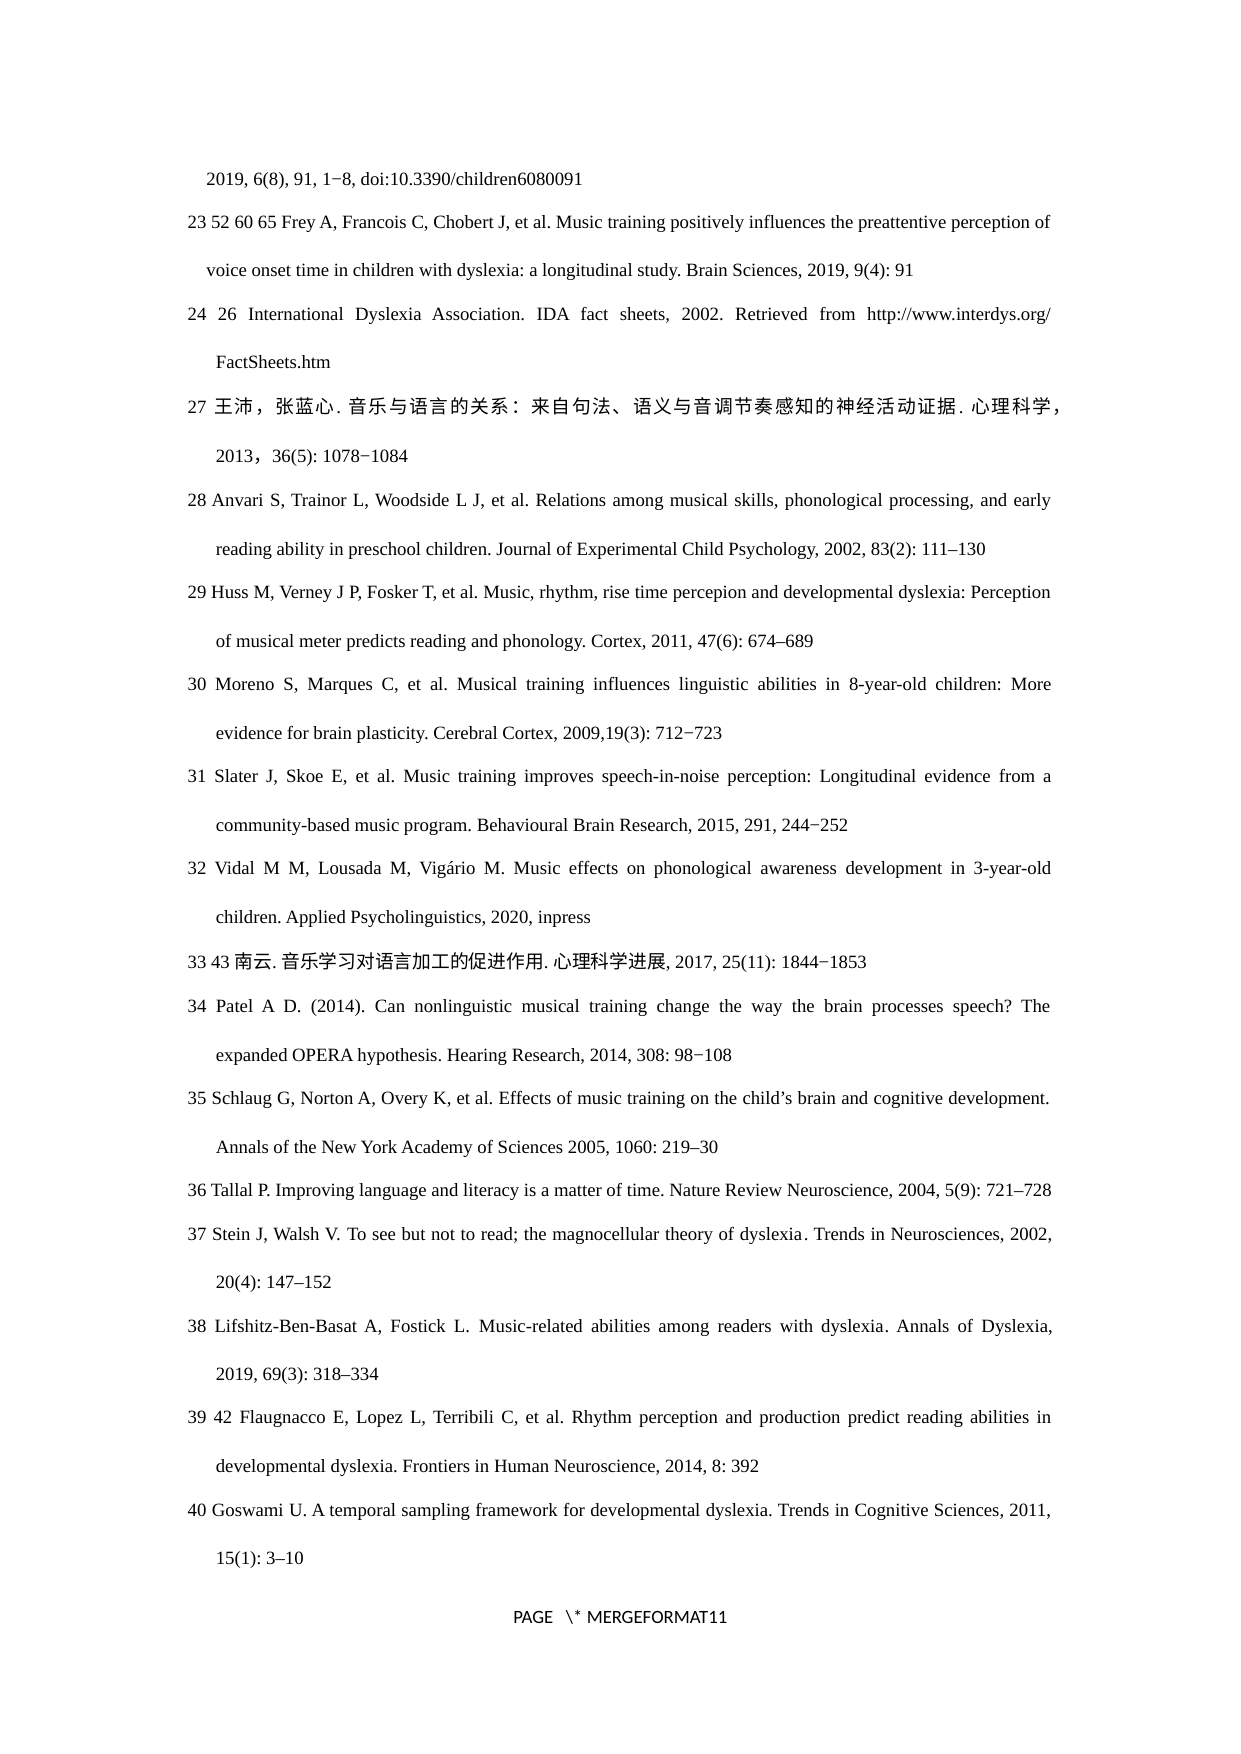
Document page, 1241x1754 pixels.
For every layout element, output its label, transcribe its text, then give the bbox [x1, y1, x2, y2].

text 23 52 60 65 Frey A, Francois C, Chobert J, et al. Music training positively influences the preattentive perception of voice onset time in children with dyslexia: a longitudinal study. Brain Sciences, 2019, 9(4): 91 [187, 205, 1053, 286]
text 24 26 International Dyslexia Association. IDA fact sheets, 2002. Retrieved from http://www.interdys.org/ FactSheets.htm [187, 297, 1053, 378]
text 34 Patel A D. (2014). Can nonlinguistic musical training change the way the brain processes speech? The expanded OPERA hypothesis. Hearing Research, 2014, 308: 98−108 [187, 990, 1053, 1071]
text 27 王沛，张蓝心. 音乐与语言的关系：来自句法、语义与音调节奏感知的神经活动证据. 心理科学，2013，36(5): 1078−1084 [187, 389, 1053, 470]
text 28 Anvari S, Trainor L, Woodside L J, et al. Relations among musical skills, phonological processing, and early reading ability in preschool children. Journal of Experimental Child Psychology, 2002, 83(2): 111–130 [187, 484, 1053, 565]
text 29 Huss M, Verney J P, Fosker T, et al. Music, rhythm, rise time percepion and developmental dyslexia: Perception of musical meter predicts reading and phonology. Cortex, 2011, 47(6): 674–689 [187, 576, 1053, 657]
text 37 Stein J, Walsh V. To see but not to read; the magnocellular theory of dyslexia. Trends in Neurosciences, 2002, 20(4): 147–152 [187, 1217, 1053, 1298]
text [187, 162, 1053, 194]
text 39 42 Flaugnacco E, Lopez L, Terribili C, et al. Rhythm perception and production predict reading abilities in developmental dyslexia. Frontiers in Human Neuroscience, 2014, 8: 392 [187, 1401, 1053, 1482]
text 38 Lifshitz-Ben-Basat A, Fostick L. Music-related abilities among readers with dyslexia. Annals of Dyslexia, 2019, 69(3): 318–334 [187, 1309, 1053, 1390]
text 35 Schlaug G, Norton A, Overy K, et al. Effects of music training on the child’s brain and cognitive development. Annals of the New York Academy of Sciences 2005, 1060: 219–30 [187, 1082, 1053, 1163]
text 30 Moreno S, Marques C, et al. Musical training influences linguistic abilities in 8-year-old children: More evidence for brain plasticity. Cerebral Cortex, 2009,19(3): 712−723 [187, 668, 1053, 749]
text 40 Goswami U. A temporal sampling framework for developmental dyslexia. Trends in Cognitive Sciences, 2011, 15(1): 3–10 [187, 1493, 1053, 1574]
text 31 Slater J, Skoe E, et al. Music training improves speech-in-noise perception: Longitudinal evidence from a community-based music program. Behavioural Brain Research, 2015, 291, 244−252 [187, 760, 1053, 841]
text 32 Vidal M M, Lousada M, Vigário M. Music effects on phonological awareness development in 3-year-old children. Applied Psycholinguistics, 2020, inpress [187, 852, 1053, 933]
text 36 Tallal P. Improving language and literacy is a matter of time. Nature Review Neuroscience, 2004, 5(9): 721–728 [187, 1174, 1053, 1206]
text 33 43 南云. 音乐学习对语言加工的促进作用. 心理科学进展, 2017, 25(11): 1844−1853 [187, 944, 1053, 976]
